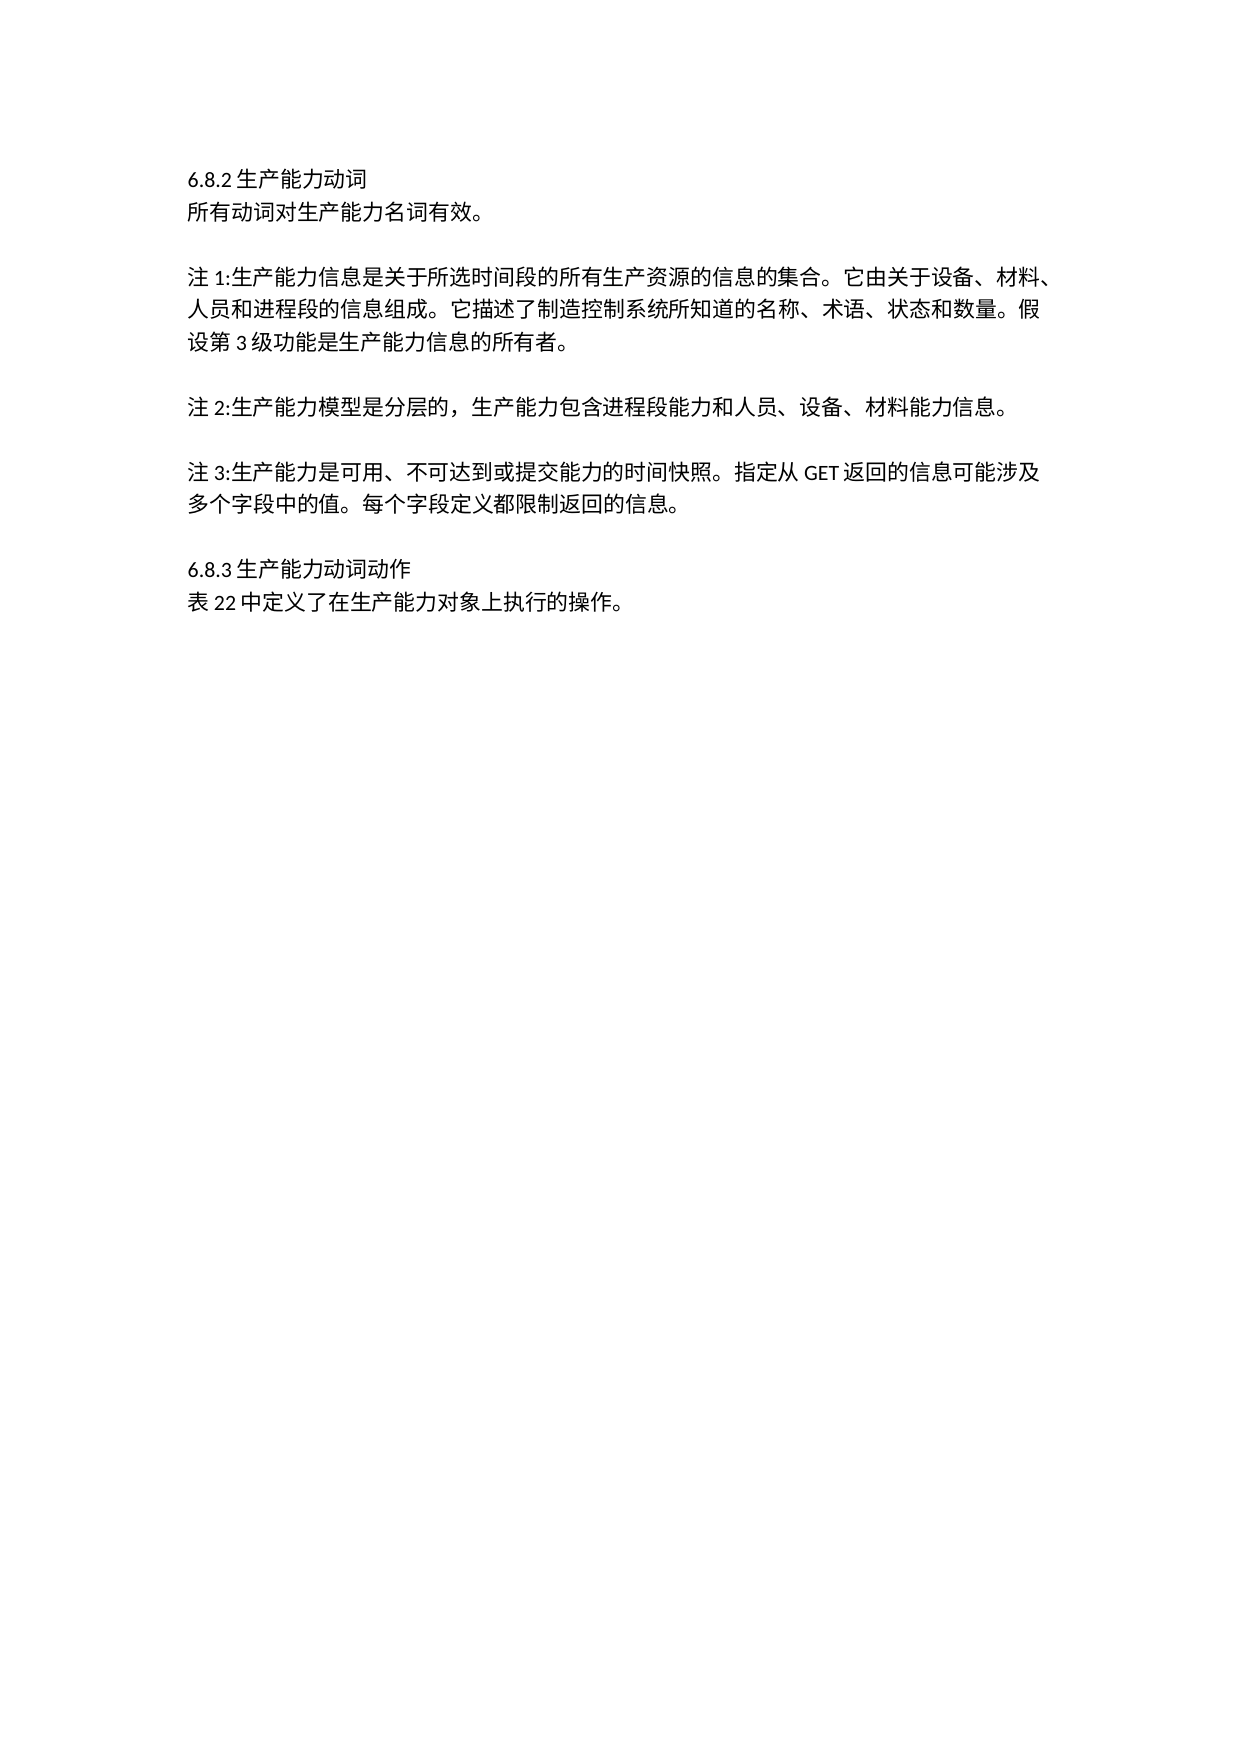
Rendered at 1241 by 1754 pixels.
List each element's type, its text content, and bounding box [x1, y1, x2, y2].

text 注2:生产能力模型是分层的，生产能力包含进程段能力和人员、设备、材料能力信息。 [187, 389, 1053, 422]
text 注3:生产能力是可用、不可达到或提交能力的时间快照。指定从GET返回的信息可能涉及多个字段中的值。每个字段定义都限制返回的信息。 [187, 454, 1053, 519]
text 表22中定义了在生产能力对象上执行的操作。 [187, 584, 1053, 617]
text 所有动词对生产能力名词有效。 [187, 194, 1053, 227]
text 注1:生产能力信息是关于所选时间段的所有生产资源的信息的集合。它由关于设备、材料、人员和进程段的信息组成。它描述了制造控制系统所知道的名称、术语、状态和数量。假设第3级功能是生产能力信息的所有者。 [187, 259, 1053, 357]
text 6.8.3生产能力动词动作 [187, 552, 1053, 584]
text 6.8.2生产能力动词 [187, 162, 1053, 194]
